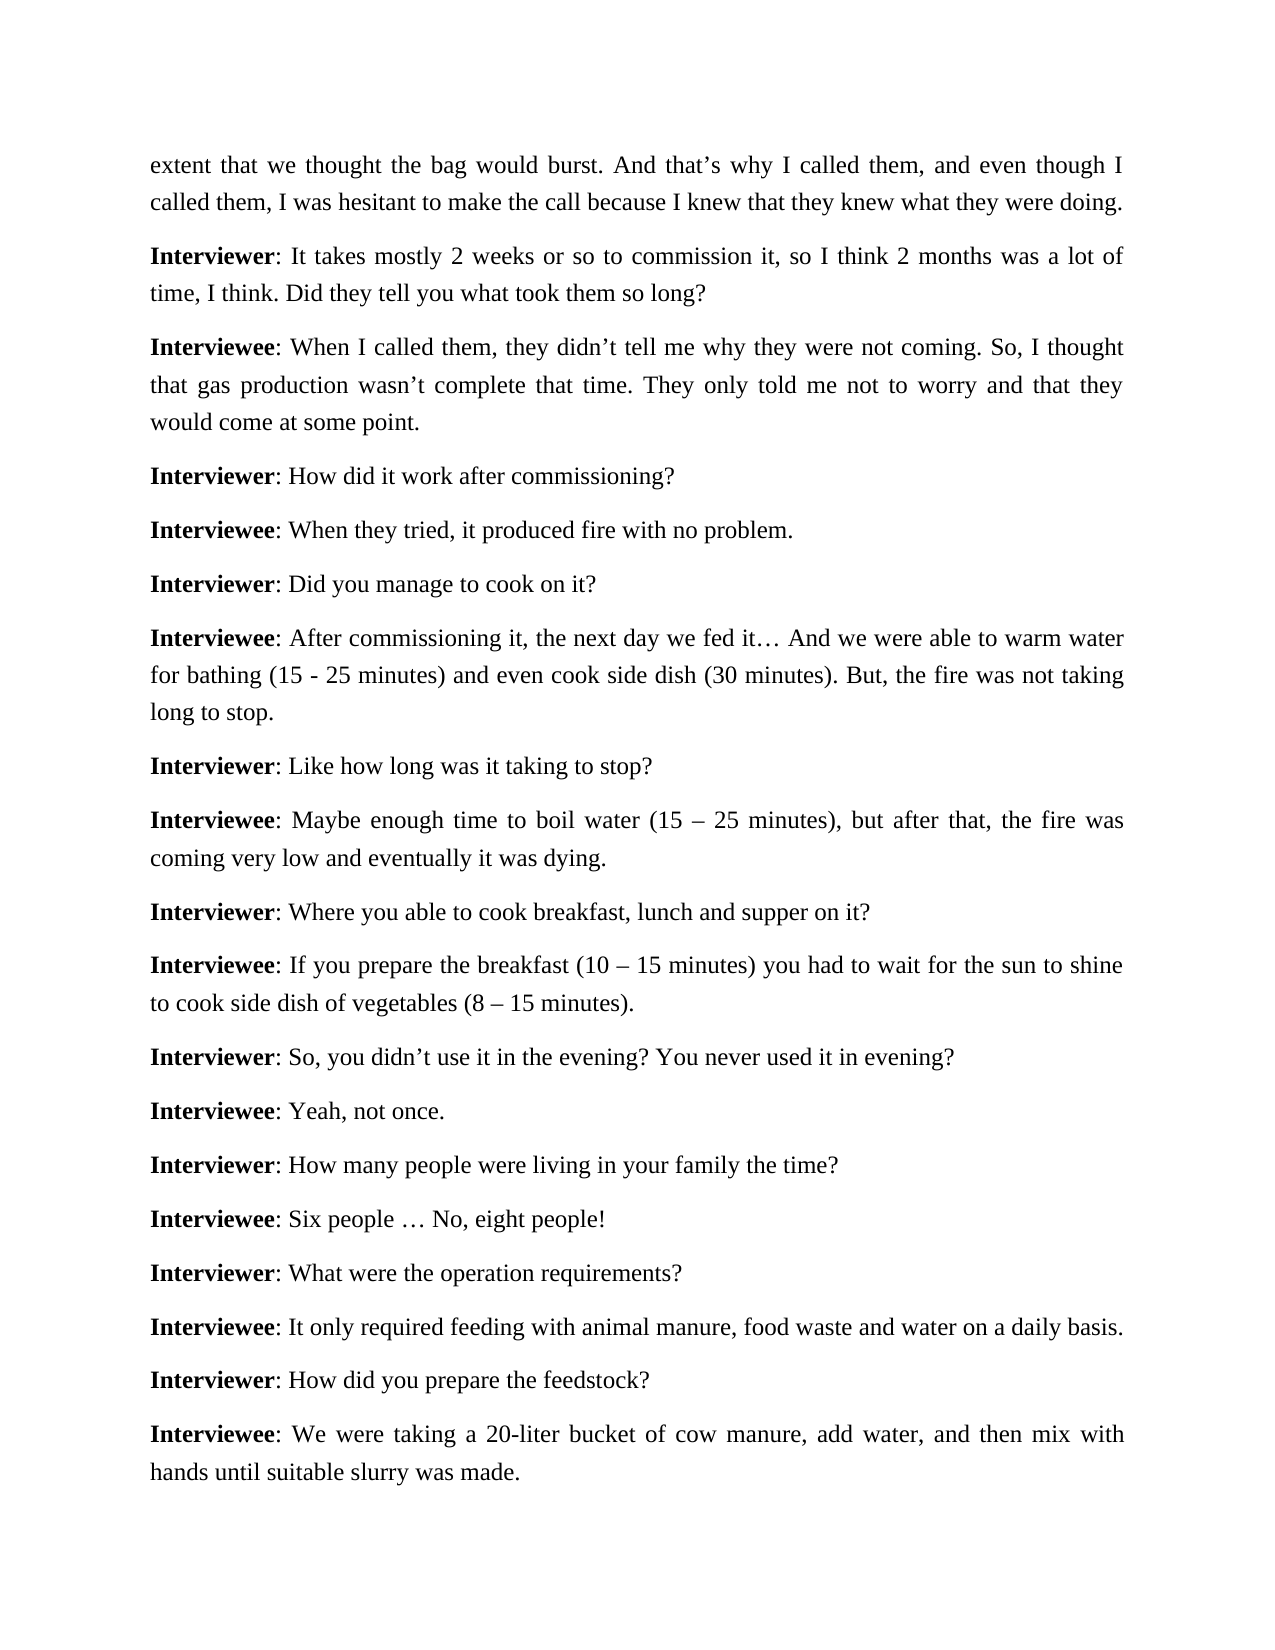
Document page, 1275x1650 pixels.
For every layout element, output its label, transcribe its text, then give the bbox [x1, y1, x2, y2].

text Interviewee: Yeah, not once. [150, 1096, 1125, 1124]
text Interviewee: If you prepare the breakfast (10 – 15 minutes) you had to wait for the sun to shine to cook side dish of vegetables (8 – 15 minutes). [150, 951, 1125, 1017]
text Interviewer: What were the operation requirements? [150, 1258, 1125, 1286]
text Interviewer: So, you didn’t use it in the evening? You never used it in evening? [150, 1042, 1125, 1071]
text Interviewee: We were taking a 20-liter bucket of cow manure, add water, and then mix with hands until suitable slurry was made. [150, 1419, 1125, 1486]
text Interviewee: When I called them, they didn’t tell me why they were not coming. So, I thought that gas production wasn’t complete that time. They only told me not to worry and that they would come at some point. [150, 332, 1125, 436]
text Interviewer: How did it work after commissioning? [150, 461, 1125, 490]
text Interviewer: Did you manage to cook on it? [150, 569, 1125, 598]
text Interviewer: Like how long was it taking to stop? [150, 751, 1125, 780]
text Interviewee: After commissioning it, the next day we fed it… And we were able to warm water for bathing (15 - 25 minutes) and even cook side dish (30 minutes). But, the fire was not taking long to stop. [150, 623, 1125, 726]
text Interviewer: How did you prepare the feedstock? [150, 1366, 1125, 1394]
text Interviewer: It takes mostly 2 weeks or so to commission it, so I think 2 months was a lot of time, I think. Did they tell you what took them so long? [150, 241, 1125, 307]
text Interviewee: When they tried, it produced fire with no problem. [150, 515, 1125, 544]
text Interviewee: Six people … No, eight people! [150, 1204, 1125, 1232]
text Interviewee: Maybe enough time to boil water (15 – 25 minutes), but after that, the fire was coming very low and eventually it was dying. [150, 805, 1125, 871]
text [150, 150, 1125, 216]
text Interviewer: Where you able to cook breakfast, lunch and supper on it? [150, 897, 1125, 925]
text Interviewer: How many people were living in your family the time? [150, 1150, 1125, 1178]
text Interviewee: It only required feeding with animal manure, food waste and water on a daily basis. [150, 1312, 1125, 1340]
